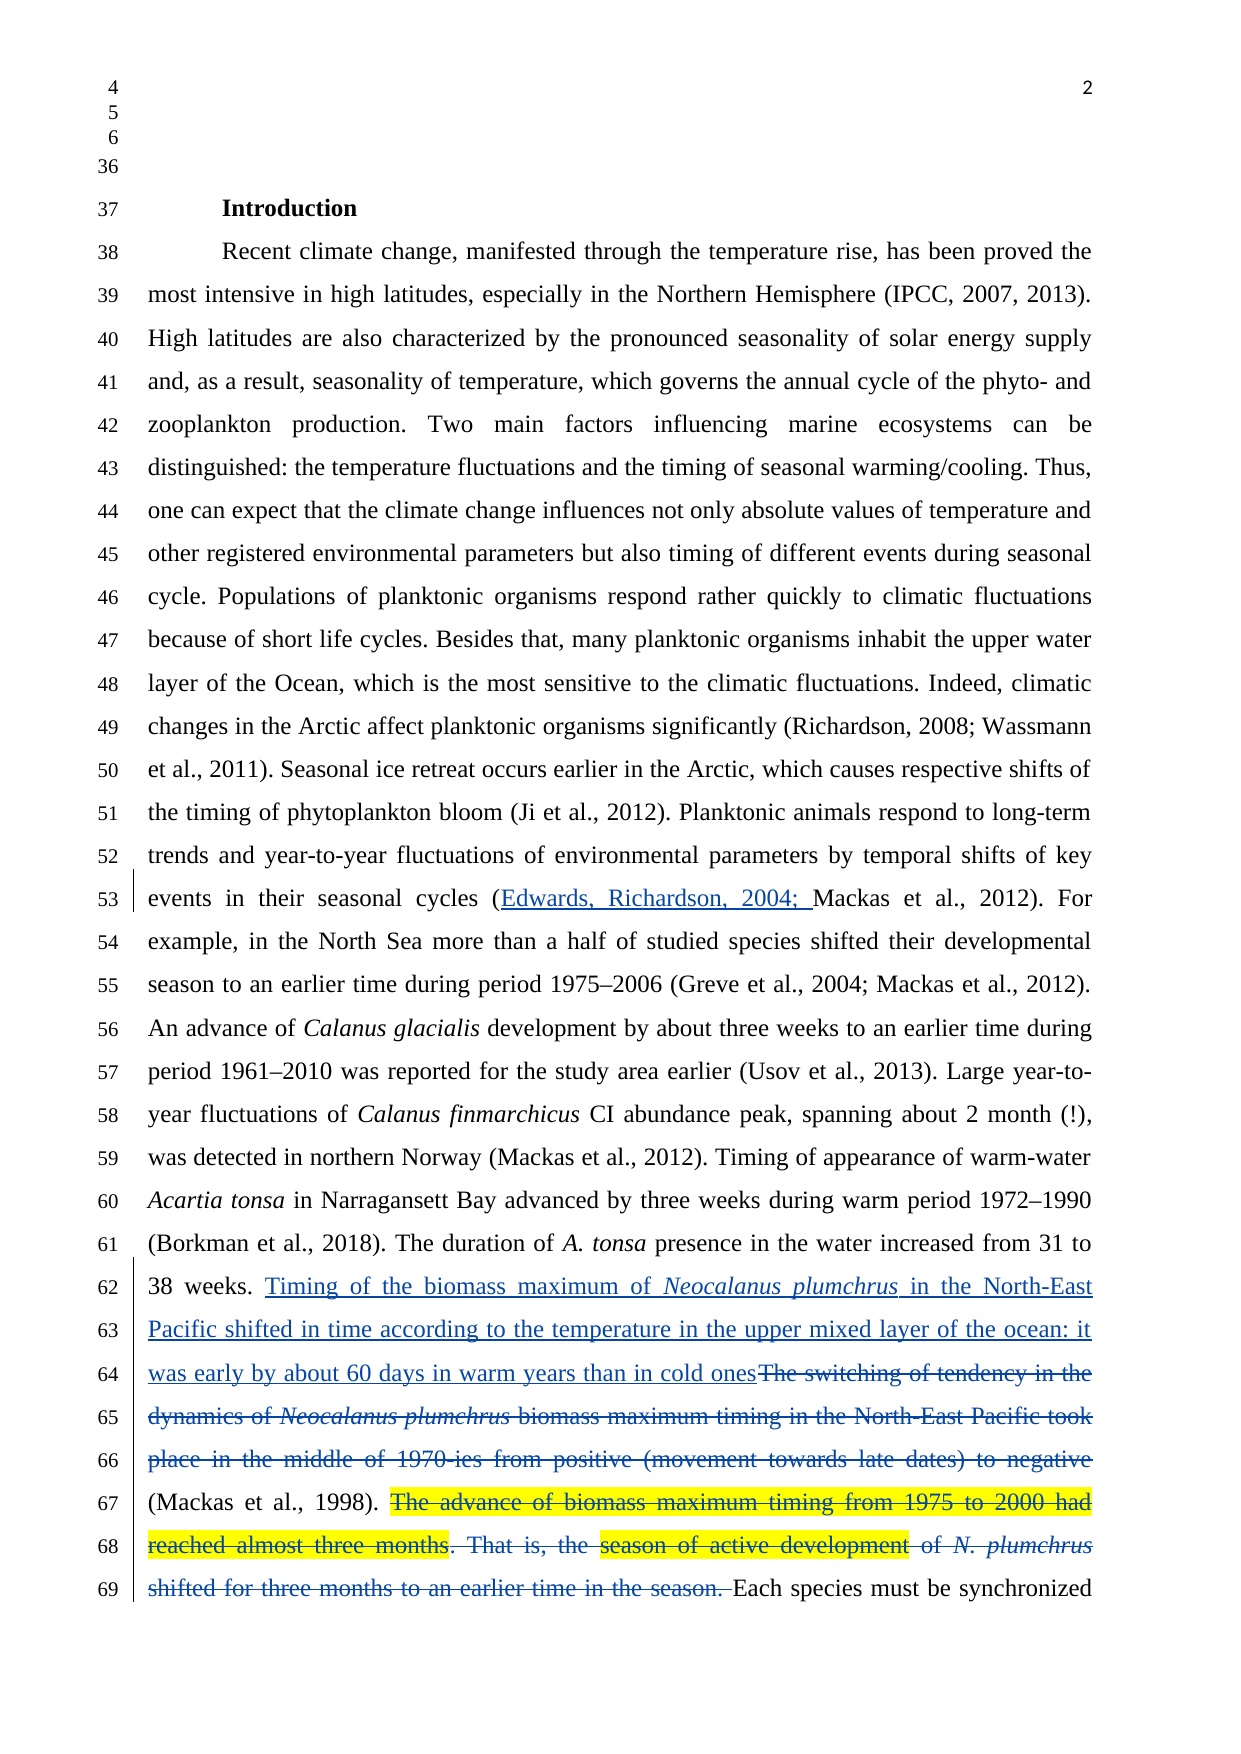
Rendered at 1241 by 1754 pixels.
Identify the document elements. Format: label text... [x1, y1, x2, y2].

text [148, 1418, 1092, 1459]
subtitle Introduction [148, 193, 1092, 222]
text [148, 1461, 1092, 1546]
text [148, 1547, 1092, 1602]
